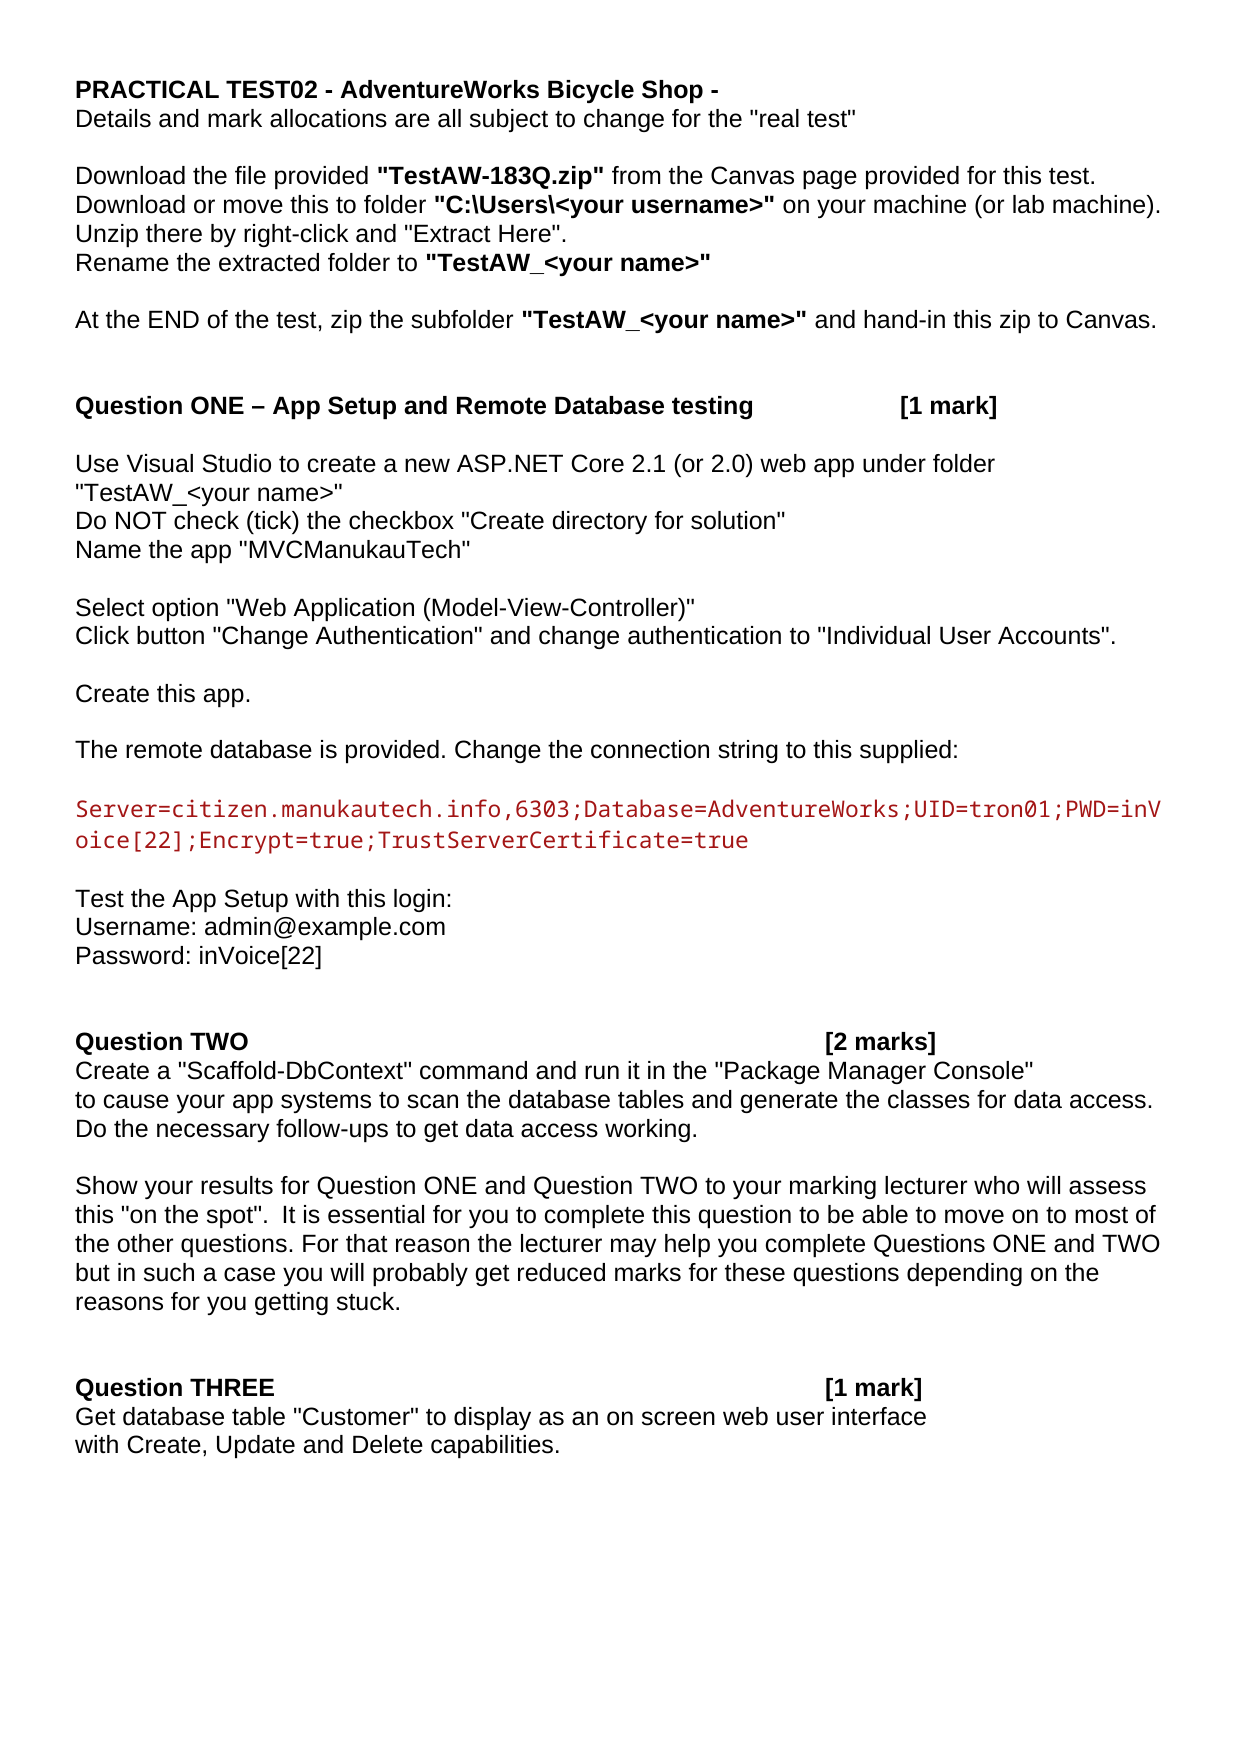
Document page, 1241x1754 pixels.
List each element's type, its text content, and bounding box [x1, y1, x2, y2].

text Server=citizen.manukautech.info,6303;Database=AdventureWorks;UID=tron01;PWD=inVoice[22];Encrypt=true;TrustServerCertificate=true [75, 793, 1165, 883]
text At the END of the test, zip the subfolder "TestAW_<your name>" and hand-in this zip to Canvas. [75, 276, 1165, 334]
text PRACTICAL TEST02 - AdventureWorks Bicycle Shop - Details and mark allocations are all subject to change for the "real test" [75, 75, 1165, 132]
text Question TWO [2 marks] Create a "Scaffold-DbContext" command and run it in the "Package Manager Console" to cause your app systems to scan the database tables and generate the classes for data access. Do the necessary follow-ups to get data access working. [75, 998, 1165, 1142]
text Create this app. [75, 650, 1165, 736]
text Question ONE – App Setup and Remote Database testing [1 mark] Use Visual Studio to create a new ASP.NET Core 2.1 (or 2.0) web app under folder "TestAW_<your name>" Do NOT check (tick) the checkbox "Create directory for solution" Name the app "MVCManukauTech" Select option "Web Application (Model-View-Controller)" Click button "Change Authentication" and change authentication to "Individual User Accounts". [75, 391, 1165, 650]
text The remote database is provided. Change the connection string to this supplied: [75, 736, 1165, 764]
text Download the file provided "TestAW-183Q.zip" from the Canvas page provided for this test. Download or move this to folder "C:\Users\<your username>" on your machine (or lab machine). Unzip there by right-click and "Extract Here". Rename the extracted folder to "TestAW_<your name>" [75, 161, 1165, 276]
text Question THREE [1 mark] Get database table "Customer" to display as an on screen web user interface [75, 1373, 1165, 1430]
text Show your results for Question ONE and Question TWO to your marking lecturer who will assess this "on the spot". It is essential for you to complete this question to be able to move on to most of the other questions. For that reason the lecturer may help you complete Questions ONE and TWO but in such a case you will probably get reduced marks for these questions depending on the reasons for you getting stuck. [75, 1171, 1165, 1315]
text with Create, Update and Delete capabilities. [75, 1430, 1165, 1459]
text Password: inVoice[22] [75, 941, 1165, 970]
text Test the App Setup with this login: Username: admin@example.com [75, 883, 1165, 941]
